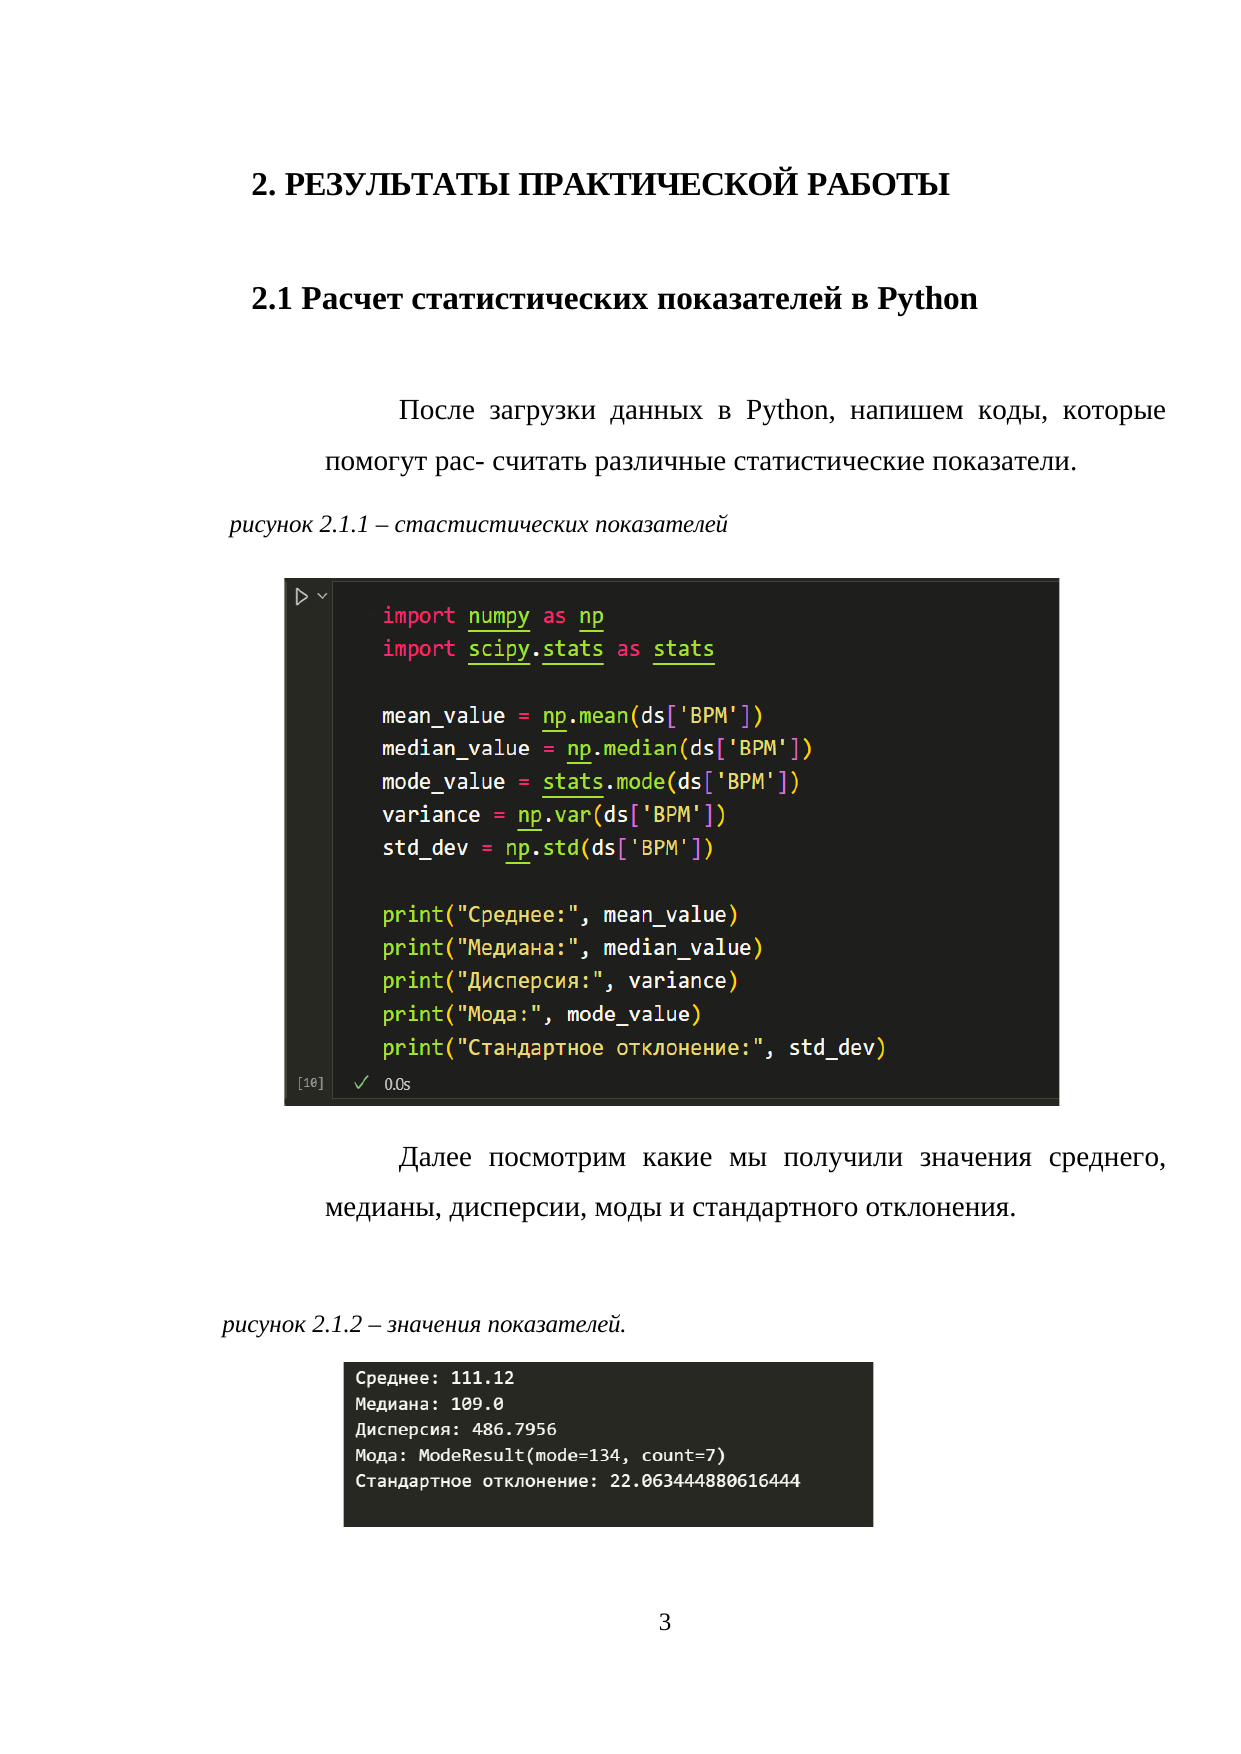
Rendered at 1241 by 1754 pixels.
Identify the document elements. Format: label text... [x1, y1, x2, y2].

subtitle РЕЗУЛЬТАТЫ ПРАКТИЧЕСКОЙ РАБОТЫ [251, 164, 1166, 202]
picture [284, 578, 1060, 1106]
picture [343, 1362, 874, 1527]
text рисунок 2.1.1 – стастистических показателей [229, 509, 1166, 538]
text рисунок 2.1.2 – значения показателей. [222, 1309, 1166, 1338]
subtitle Расчет статистических показателей в Python [251, 278, 1166, 317]
text После загрузки данных в Python, напишем коды, которые помогут рас- считать различные статистические показатели. [325, 392, 1166, 476]
